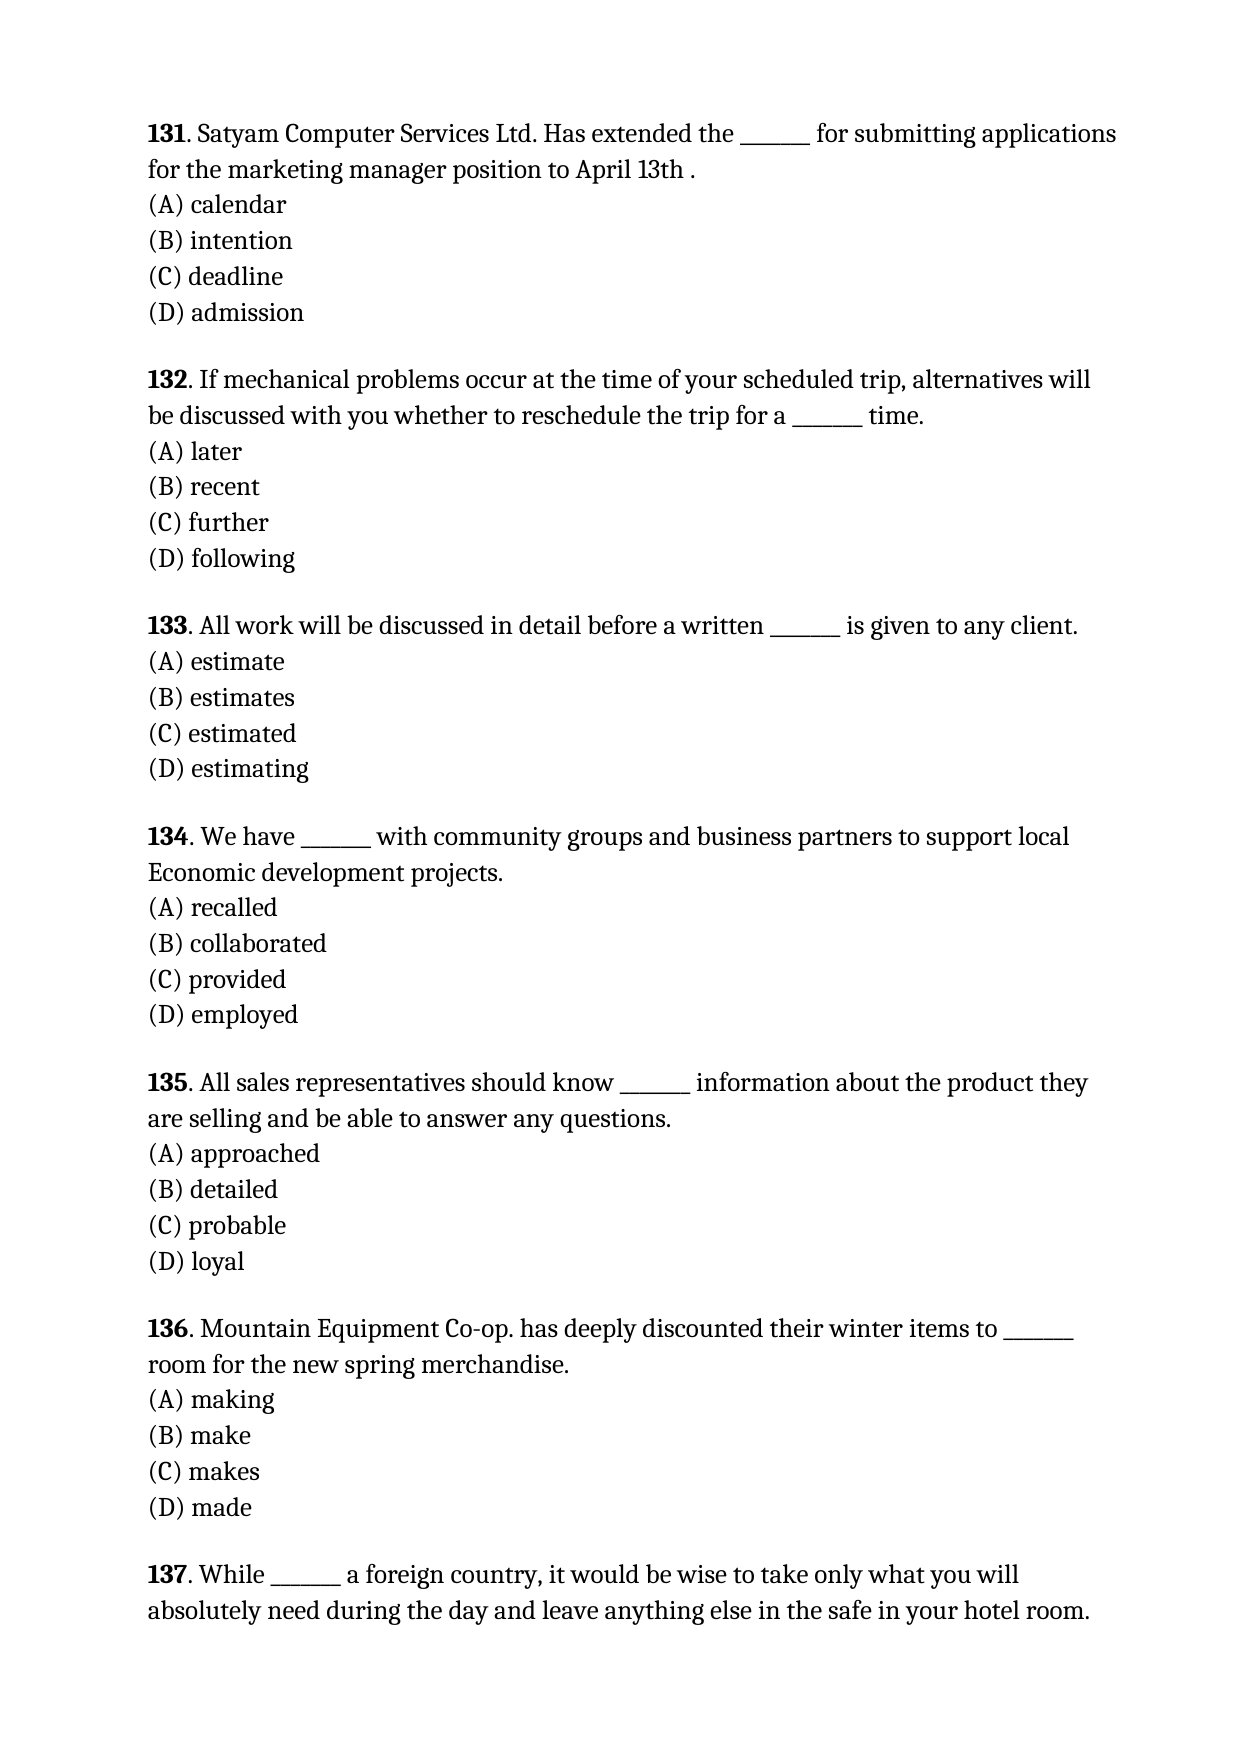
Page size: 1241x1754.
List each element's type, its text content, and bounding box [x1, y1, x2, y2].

text 133. All work will be discussed in detail before a written _______ is given to any client. (A) estimate (B) estimates (C) estimated (D) estimating [148, 610, 1122, 817]
text 135. All sales representatives should know _______ information about the product they are selling and be able to answer any questions. (A) approached (B) detailed (C) probable (D) loyal [148, 1067, 1122, 1309]
text 134. We have _______ with community groups and business partners to support local Economic development projects. (A) recalled (B) collaborated (C) provided (D) employed [148, 821, 1122, 1063]
text 136. Mountain Equipment Co-op. has deeply discounted their winter items to _______ room for the new spring merchandise. (A) making (B) make (C) makes (D) made [148, 1313, 1122, 1555]
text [148, 1559, 1122, 1626]
text 131. Satyam Computer Services Ltd. Has extended the _______ for submitting applications for the marketing manager position to April 13th . (A) calendar (B) intention (C) deadline (D) admission [148, 118, 1122, 360]
text 132. If mechanical problems occur at the time of your scheduled trip, alternatives will be discussed with you whether to reschedule the trip for a _______ time. (A) later (B) recent (C) further (D) following [148, 364, 1122, 606]
